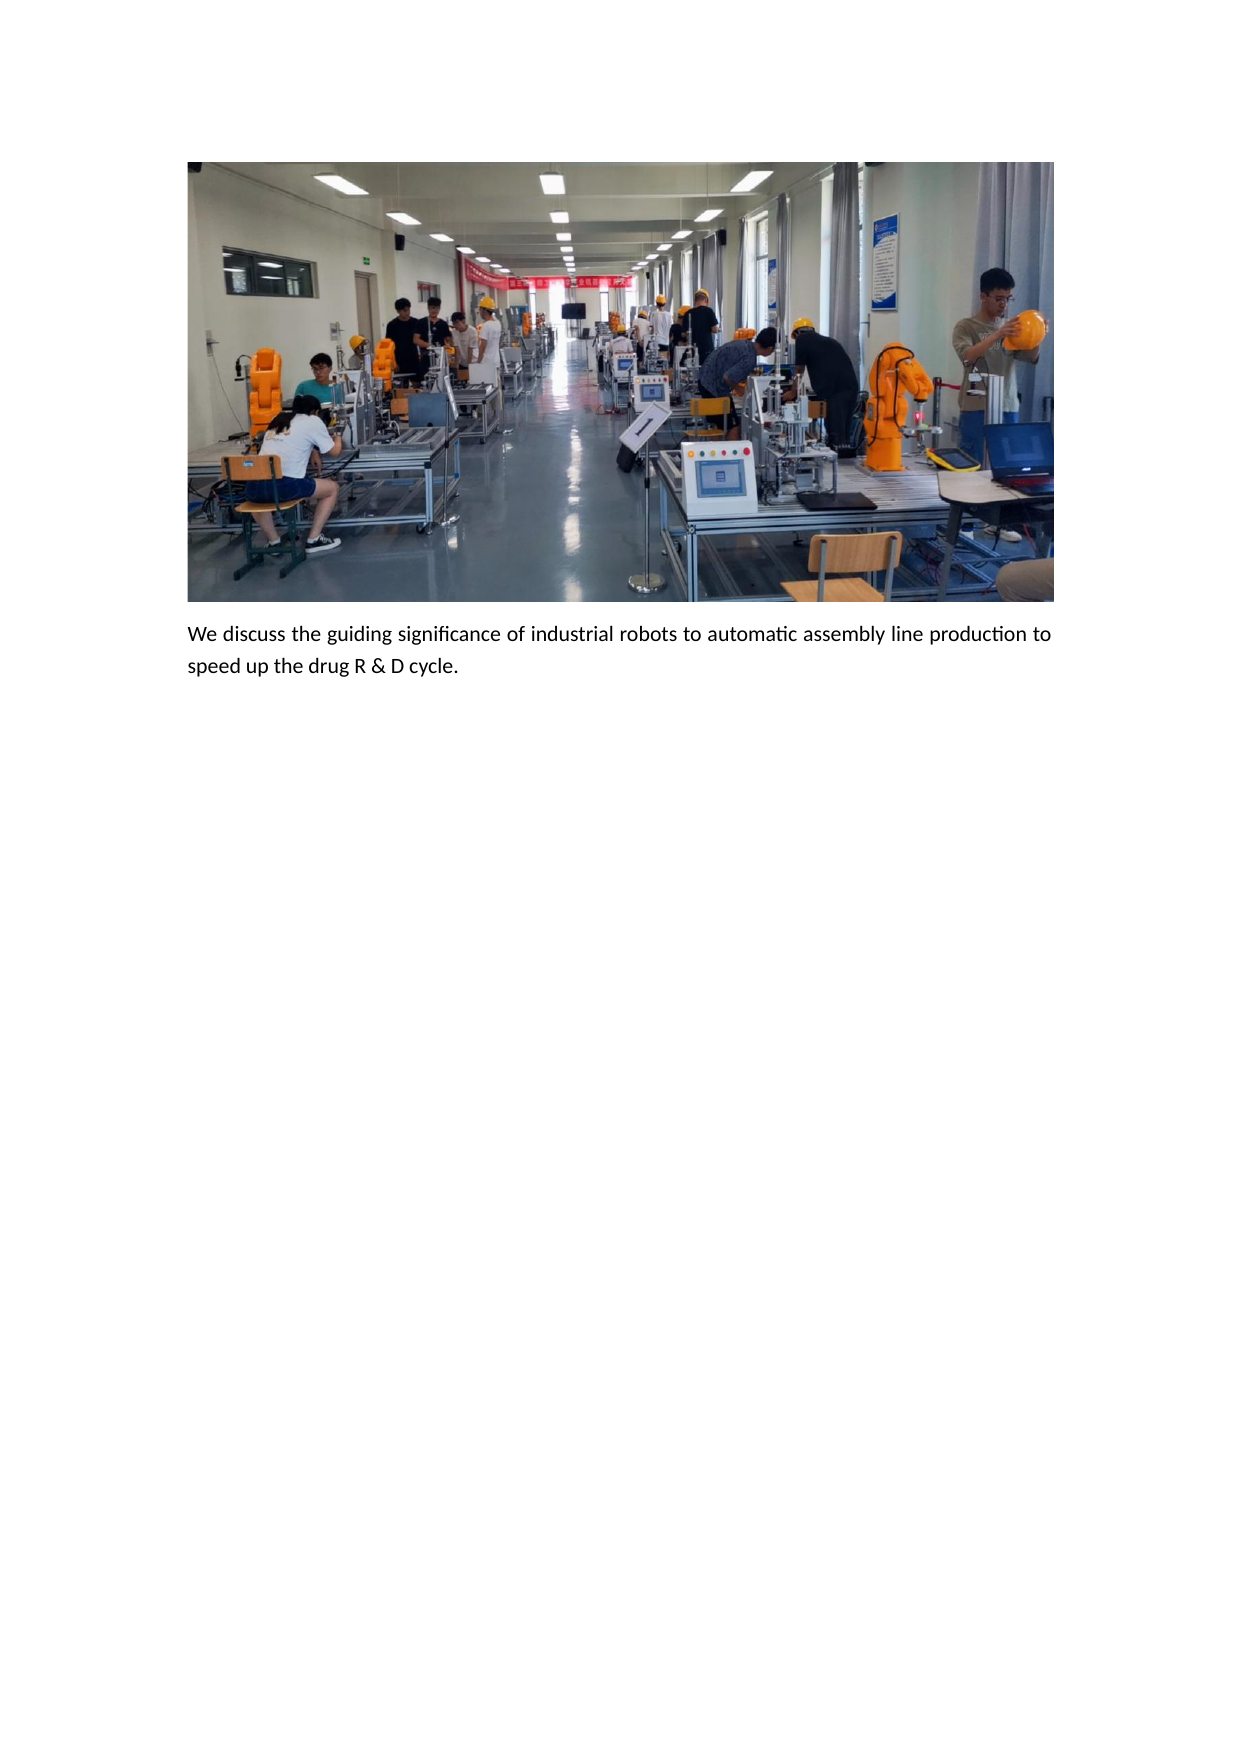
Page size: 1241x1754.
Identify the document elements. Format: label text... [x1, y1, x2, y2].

text We discuss the guiding significance of industrial robots to automatic assembly line production to speed up the drug R & D cycle. [187, 617, 1053, 682]
picture [187, 162, 1054, 602]
